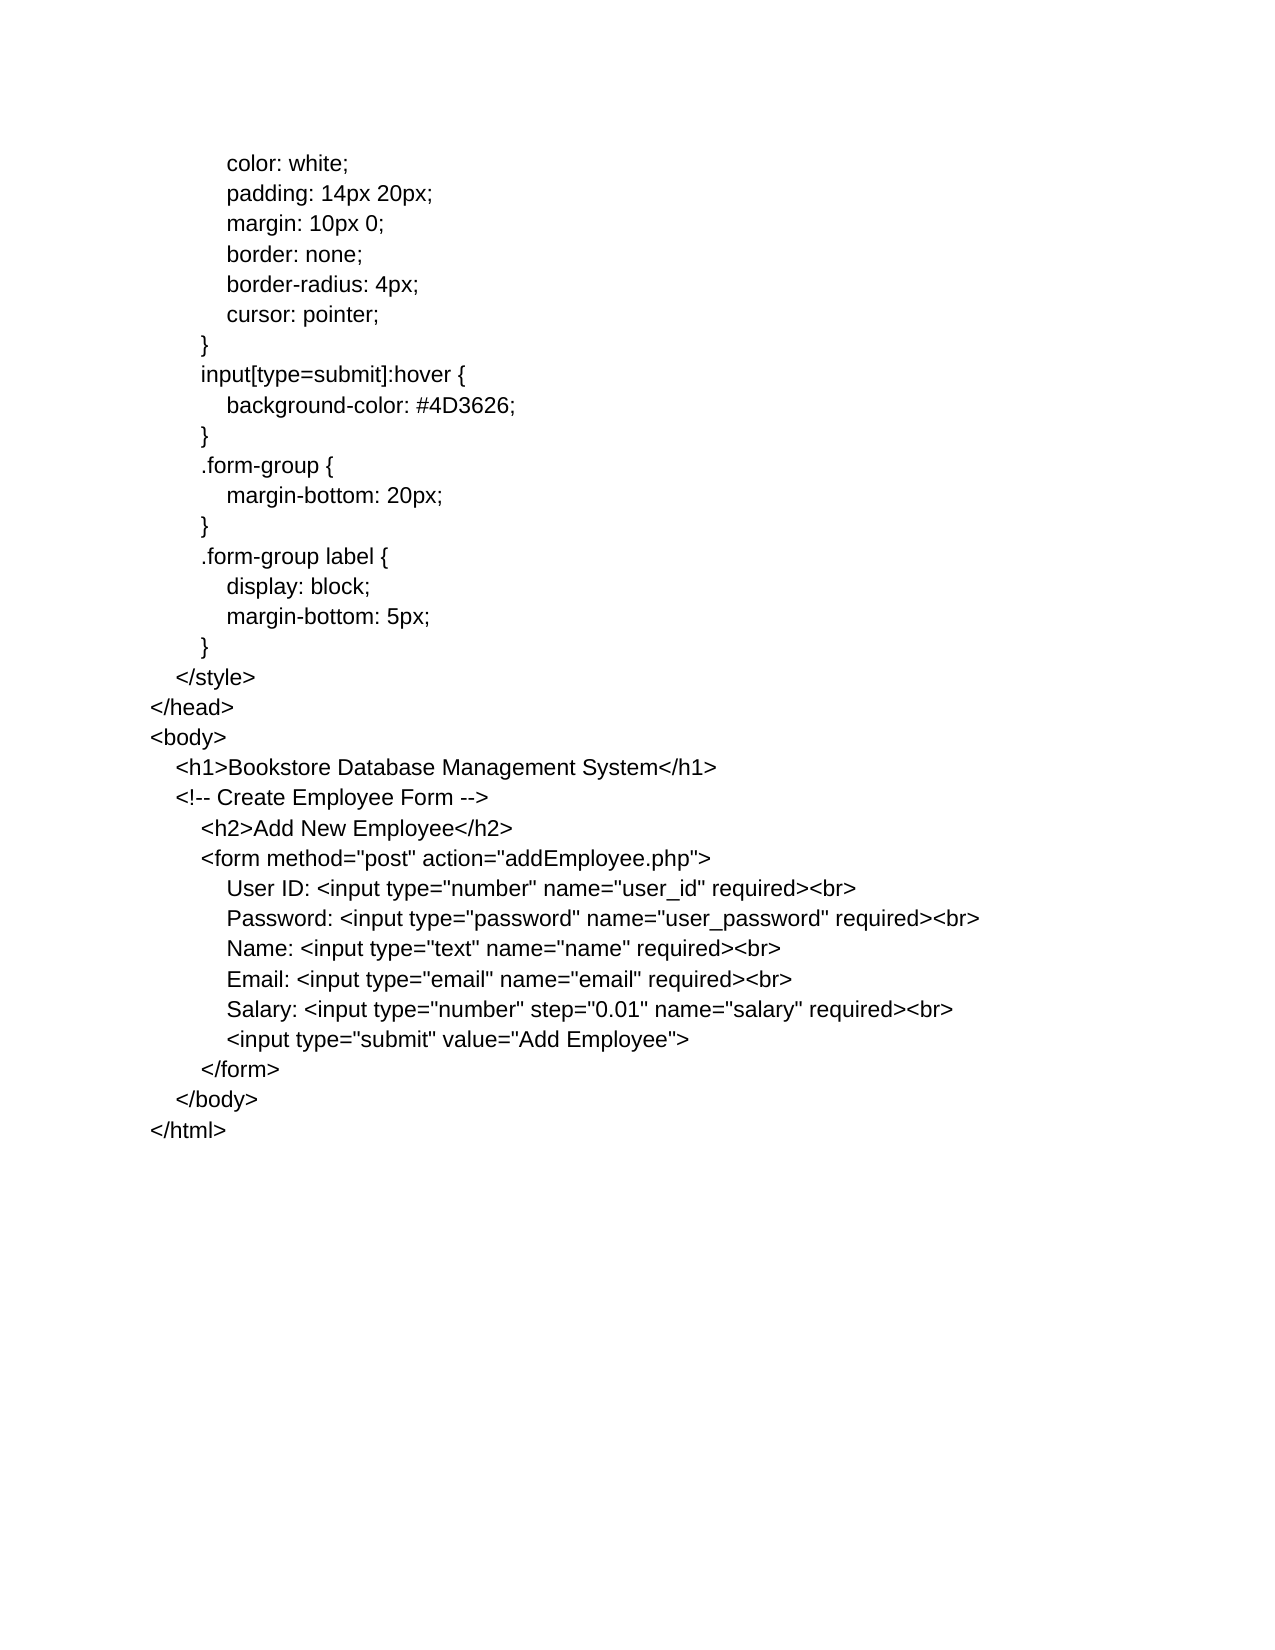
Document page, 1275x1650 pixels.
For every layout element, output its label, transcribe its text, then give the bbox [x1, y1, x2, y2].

text <body> [150, 724, 1125, 750]
text margin: 10px 0; [150, 210, 1125, 237]
text </form> [150, 1056, 1125, 1083]
text <h2>Add New Employee</h2> [150, 814, 1125, 841]
text border: none; [150, 241, 1125, 267]
text Salary: <input type="number" step="0.01" name="salary" required><br> [150, 996, 1125, 1022]
text User ID: <input type="number" name="user_id" required><br> [150, 875, 1125, 901]
text Email: <input type="email" name="email" required><br> [150, 966, 1125, 992]
text <!-- Create Employee Form --> [150, 784, 1125, 811]
text } [150, 512, 1125, 539]
text cursor: pointer; [150, 301, 1125, 327]
text Name: <input type="text" name="name" required><br> [150, 935, 1125, 962]
text <h1>Bookstore Database Management System</h1> [150, 754, 1125, 781]
text border-radius: 4px; [150, 271, 1125, 297]
text .form-group label { [150, 543, 1125, 569]
text input[type=submit]:hover { [150, 361, 1125, 388]
text <input type="submit" value="Add Employee"> [150, 1026, 1125, 1052]
text } [150, 633, 1125, 660]
text </style> [150, 663, 1125, 690]
text </body> [150, 1086, 1125, 1113]
text } [150, 331, 1125, 358]
text </html> [150, 1117, 1125, 1143]
text background-color: #4D3626; [150, 392, 1125, 418]
text Password: <input type="password" name="user_password" required><br> [150, 905, 1125, 932]
text </head> [150, 694, 1125, 720]
text margin-bottom: 20px; [150, 482, 1125, 509]
text margin-bottom: 5px; [150, 603, 1125, 629]
text .form-group { [150, 452, 1125, 478]
text } [150, 422, 1125, 448]
text color: white; [150, 150, 1125, 176]
text <form method="post" action="addEmployee.php"> [150, 845, 1125, 871]
text display: block; [150, 573, 1125, 599]
text padding: 14px 20px; [150, 180, 1125, 207]
